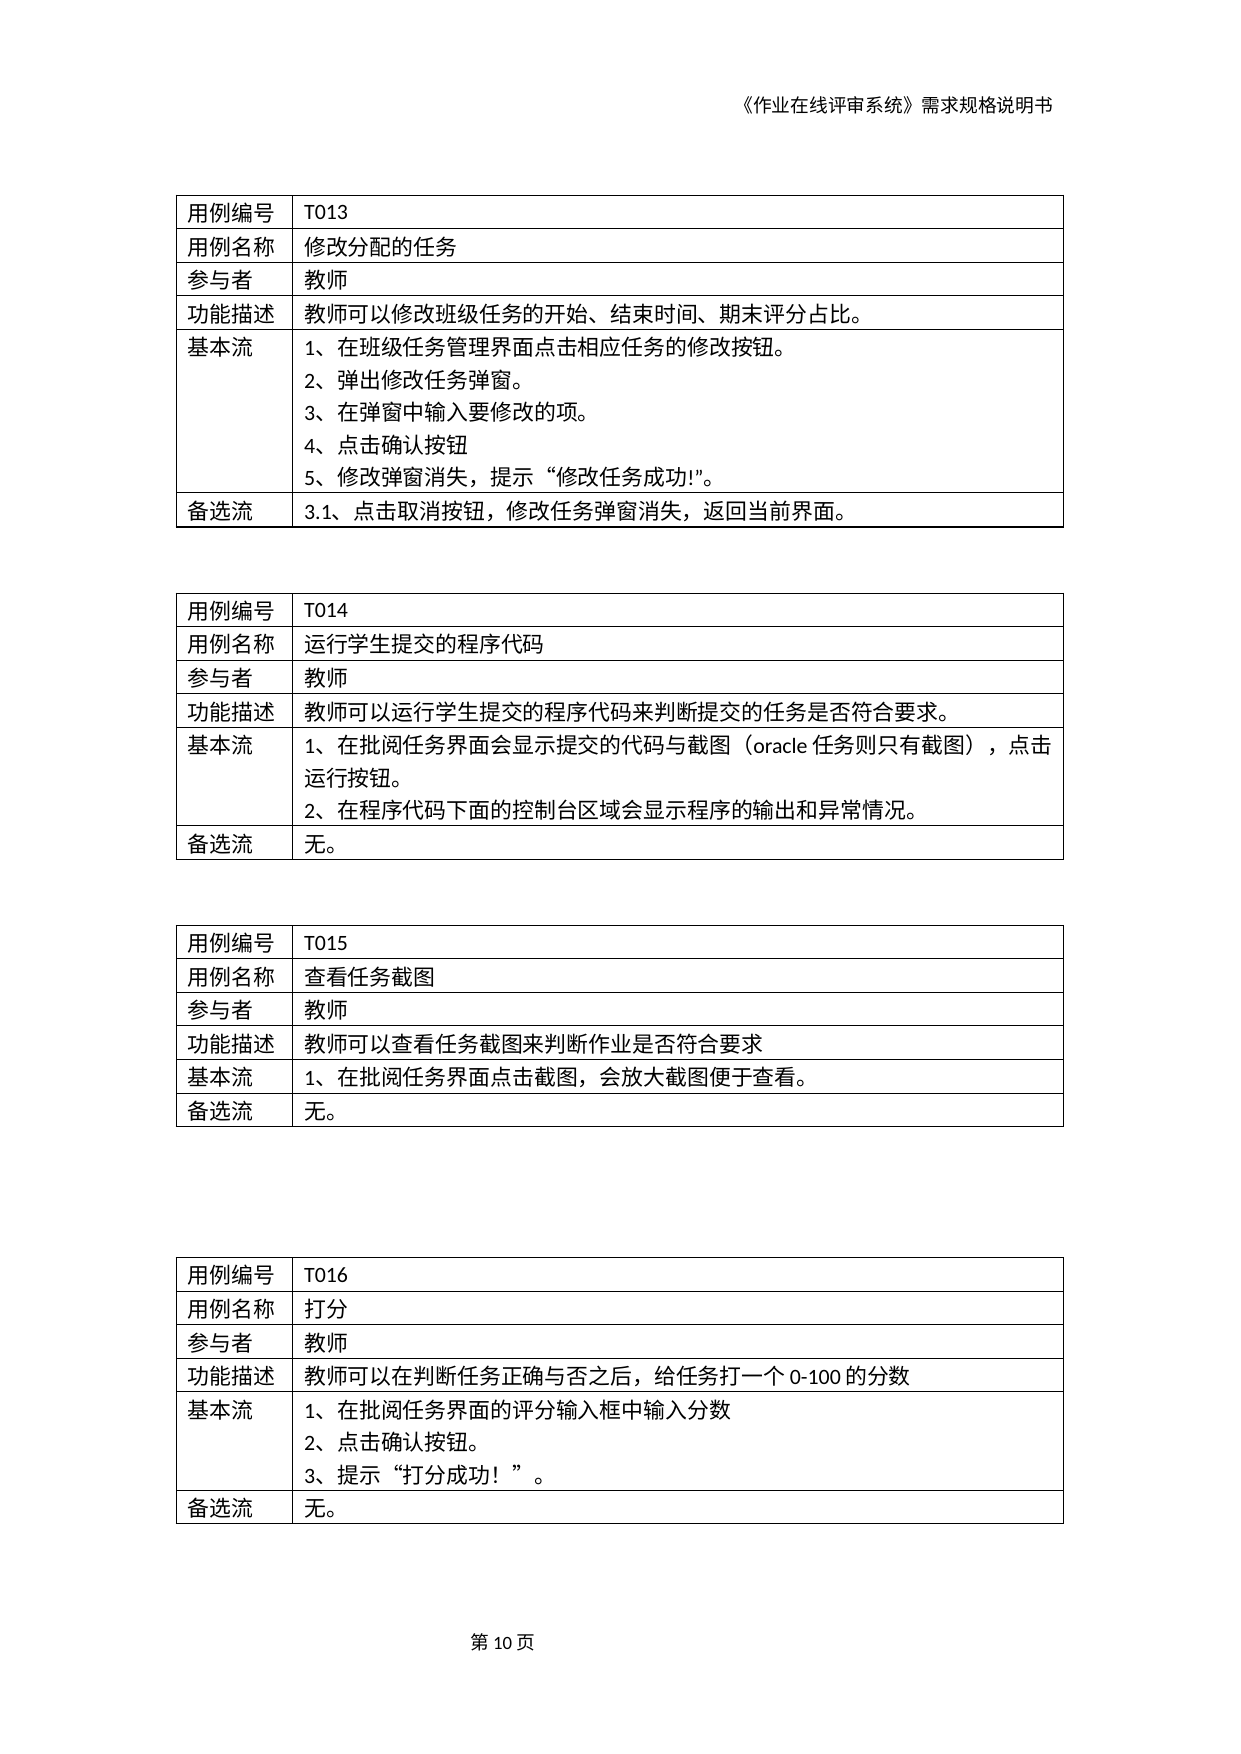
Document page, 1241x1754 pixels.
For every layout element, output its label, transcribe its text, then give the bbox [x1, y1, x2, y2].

table_cell 用例名称 [177, 959, 292, 992]
table_cell 用例名称 [177, 229, 292, 262]
table_cell 无。 [293, 1491, 1063, 1523]
table_header T015 [293, 926, 1063, 958]
table_cell 在批阅任务界面的评分输入框中输入分数 点击确认按钮。 提示“打分成功！”。 [293, 1392, 1063, 1490]
table_cell 在批阅任务界面会显示提交的代码与截图（oracle任务则只有截图），点击运行按钮。 在程序代码下面的控制台区域会显示程序的输出和异常情况。 [293, 728, 1063, 825]
table_header 用例编号 [177, 926, 292, 958]
table_cell 教师可以修改班级任务的开始、结束时间、期末评分占比。 [293, 296, 1063, 329]
table_cell 参与者 [177, 993, 292, 1025]
table_cell 备选流 [177, 1491, 292, 1523]
table_cell 基本流 [177, 728, 292, 825]
table_cell 教师 [293, 263, 1063, 295]
table_header T013 [293, 196, 1063, 228]
table_cell 运行学生提交的程序代码 [293, 627, 1063, 659]
table_cell 1、在批阅任务界面点击截图，会放大截图便于查看。 [293, 1060, 1063, 1092]
table_cell 功能描述 [177, 1359, 292, 1391]
table_header 用例编号 [177, 1258, 292, 1291]
table_cell 备选流 [177, 493, 292, 526]
table_cell 教师 [293, 1325, 1063, 1358]
table_cell 3.1、点击取消按钮，修改任务弹窗消失，返回当前界面。 [293, 493, 1063, 526]
table_cell 基本流 [177, 330, 292, 492]
table_cell 教师可以在判断任务正确与否之后，给任务打一个0-100的分数 [293, 1359, 1063, 1391]
table_cell 备选流 [177, 1094, 292, 1126]
table_header 用例编号 [177, 594, 292, 626]
table_cell 打分 [293, 1292, 1063, 1324]
table_header T014 [293, 594, 1063, 626]
table_cell 用例名称 [177, 1292, 292, 1324]
table_cell 教师可以运行学生提交的程序代码来判断提交的任务是否符合要求。 [293, 694, 1063, 727]
table_cell 无。 [293, 1094, 1063, 1126]
table_cell 用例名称 [177, 627, 292, 659]
table_cell 教师可以查看任务截图来判断作业是否符合要求 [293, 1026, 1063, 1059]
table_cell 在班级任务管理界面点击相应任务的修改按钮。 弹出修改任务弹窗。 在弹窗中输入要修改的项。 点击确认按钮 修改弹窗消失，提示“修改任务成功!”。 [293, 330, 1063, 492]
table_cell 参与者 [177, 1325, 292, 1358]
table_cell 参与者 [177, 661, 292, 693]
table_cell 功能描述 [177, 694, 292, 727]
table_cell 基本流 [177, 1060, 292, 1092]
table_cell 教师 [293, 993, 1063, 1025]
table_cell 功能描述 [177, 1026, 292, 1059]
table_header T016 [293, 1258, 1063, 1291]
table_cell 功能描述 [177, 296, 292, 329]
table_cell 修改分配的任务 [293, 229, 1063, 262]
table_cell 基本流 [177, 1392, 292, 1490]
table_cell 备选流 [177, 826, 292, 859]
table_cell 查看任务截图 [293, 959, 1063, 992]
table_cell 教师 [293, 661, 1063, 693]
table_cell 无。 [293, 826, 1063, 859]
table_cell 参与者 [177, 263, 292, 295]
table_header 用例编号 [177, 196, 292, 228]
